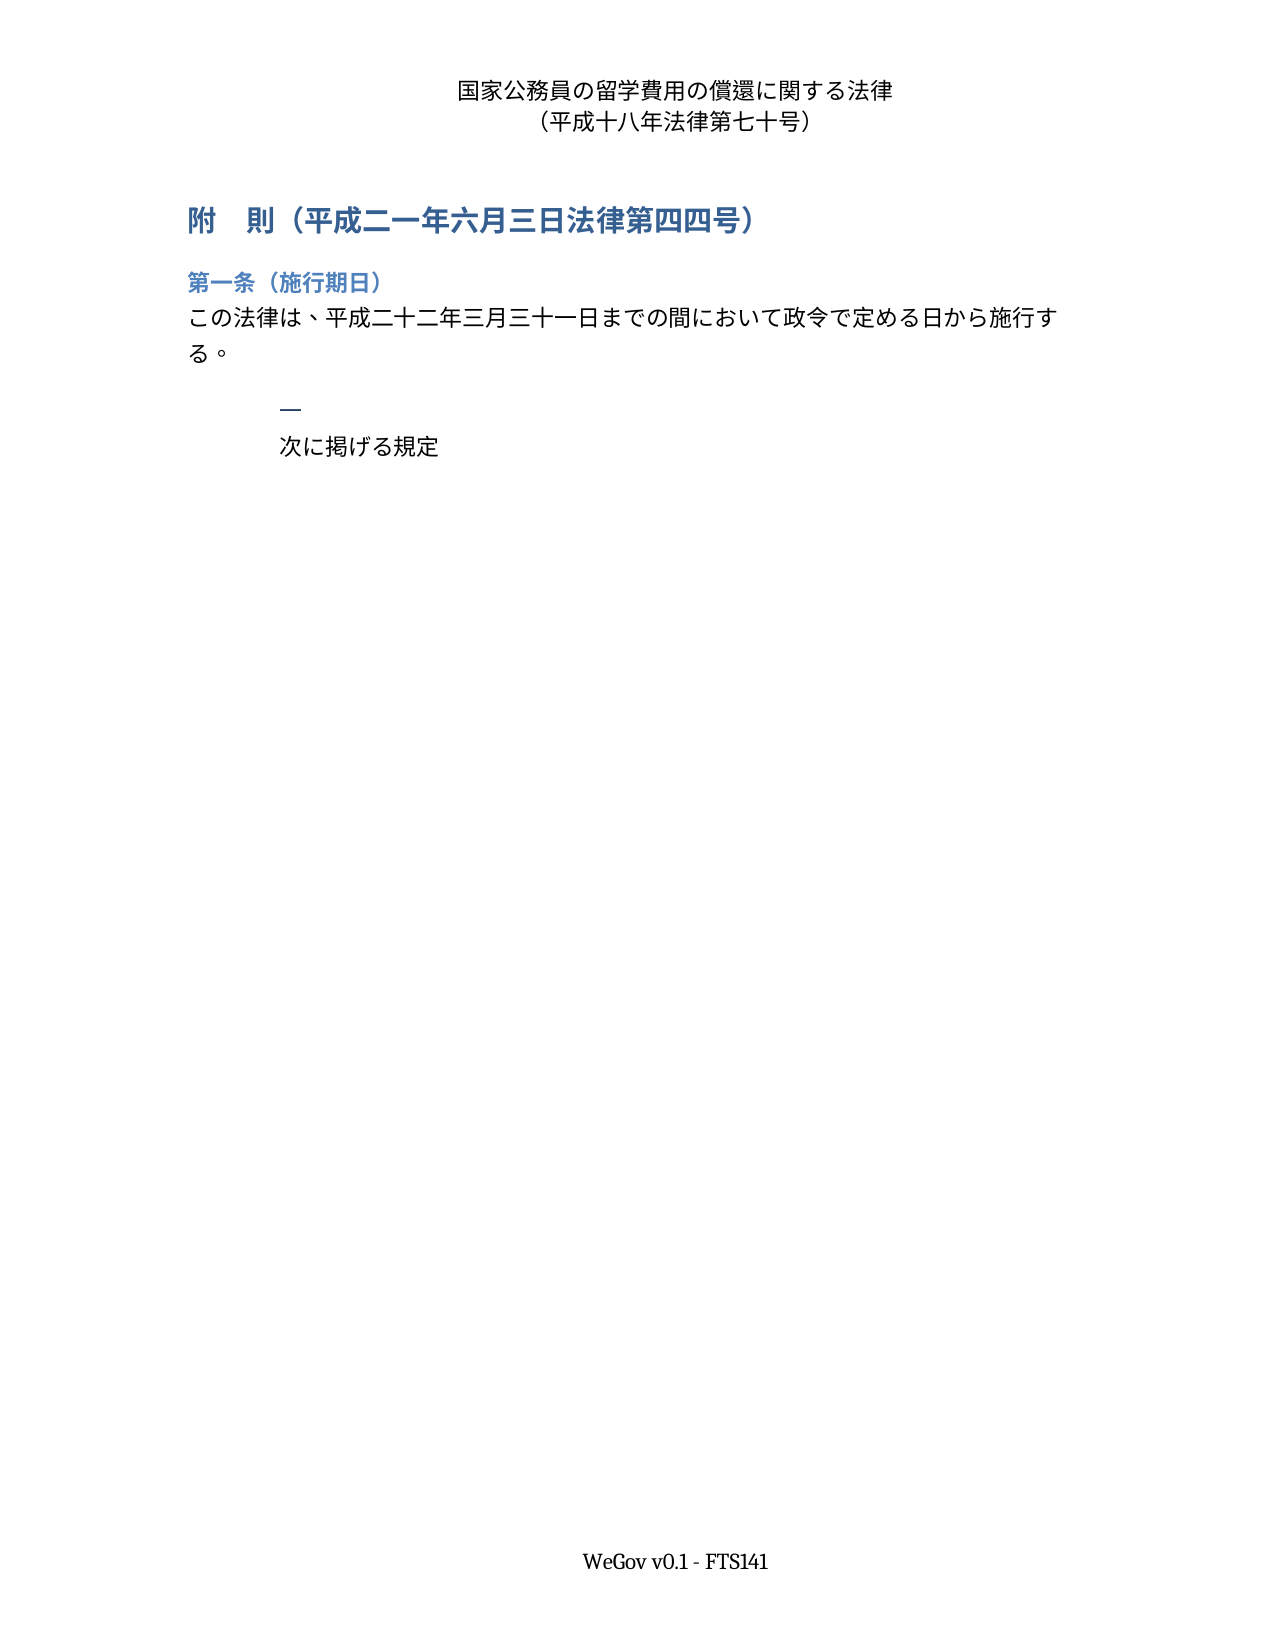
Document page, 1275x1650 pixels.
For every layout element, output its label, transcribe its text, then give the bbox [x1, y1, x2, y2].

subtitle 一 [279, 395, 1087, 426]
text 次に掲げる規定 [279, 431, 1087, 462]
subtitle 第一条（施行期日） [187, 266, 1087, 298]
subtitle 附 則（平成二一年六月三日法律第四四号） [187, 200, 1087, 240]
text この法律は、平成二十二年三月三十一日までの間において政令で定める日から施行する。 [187, 302, 1087, 369]
